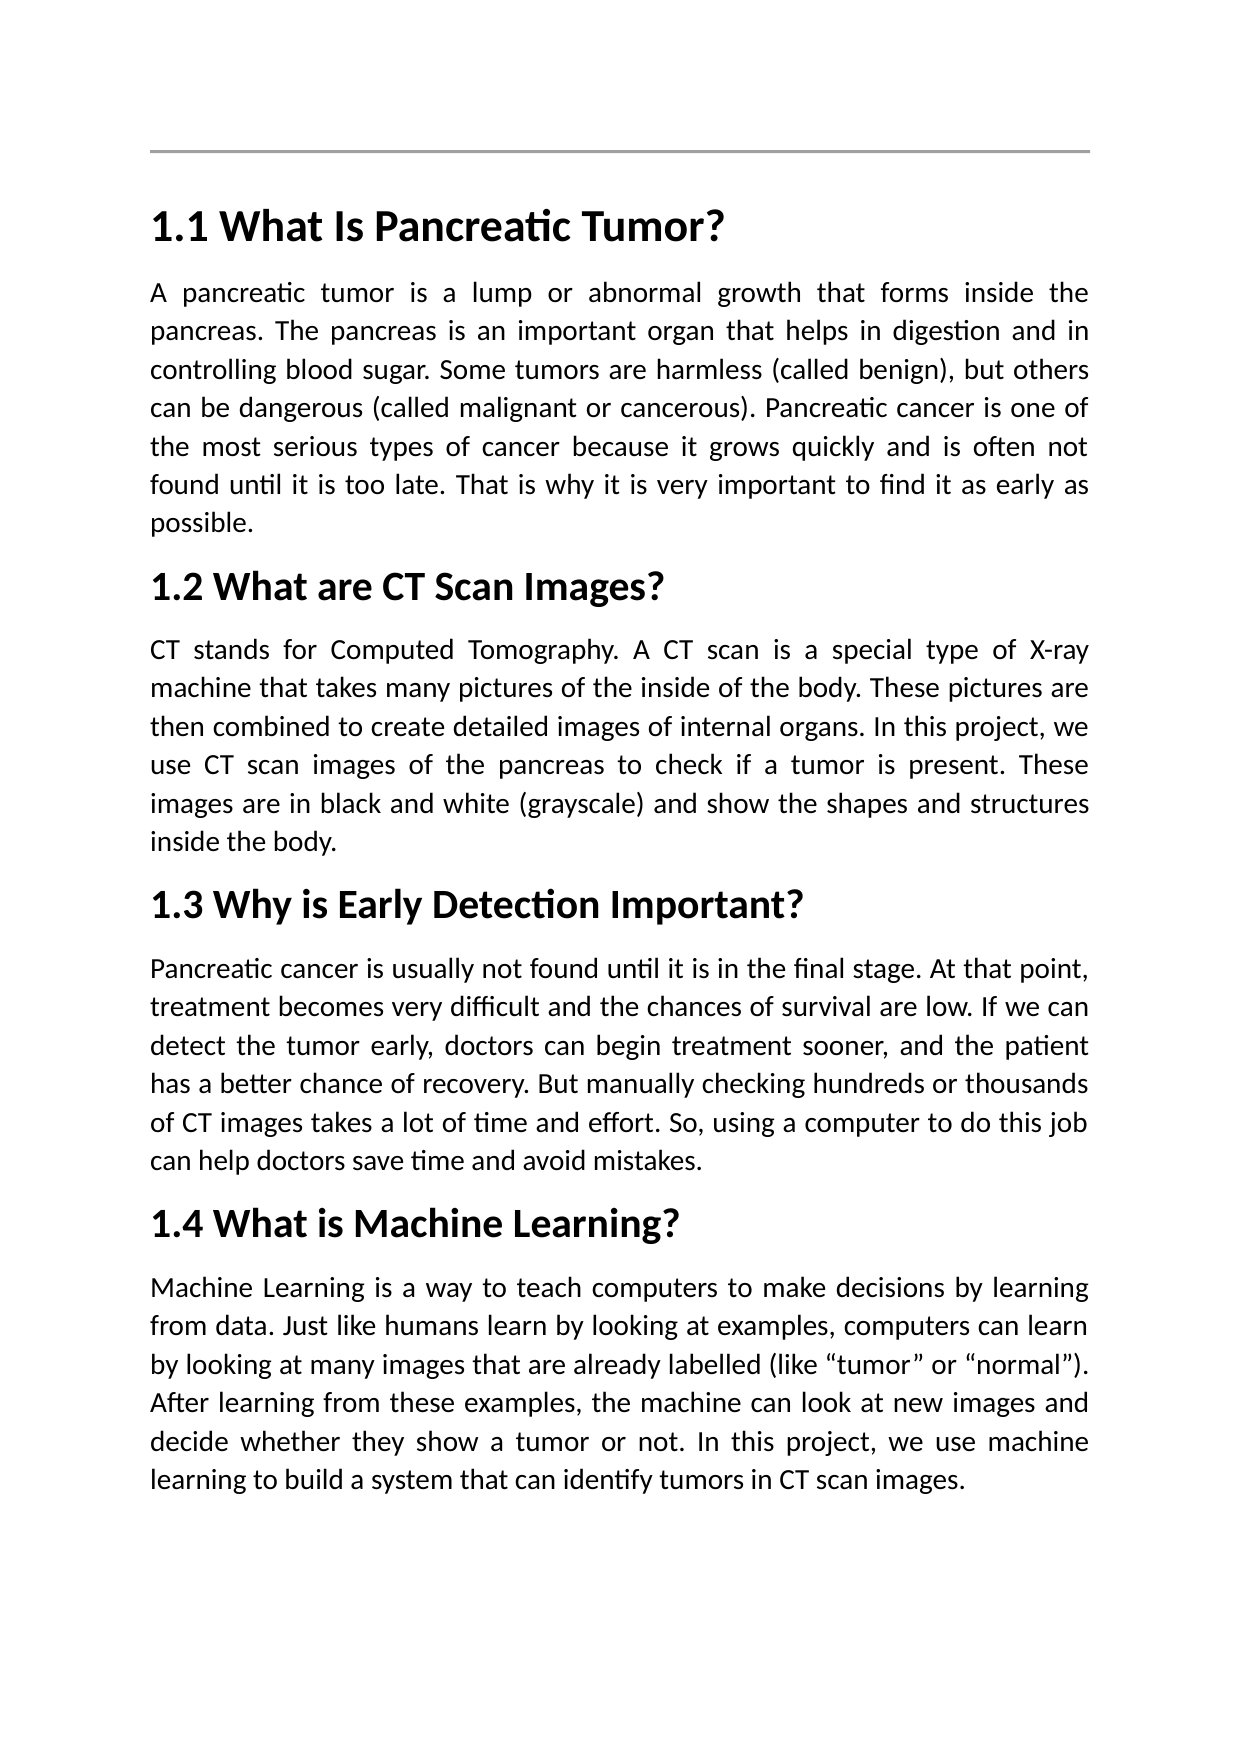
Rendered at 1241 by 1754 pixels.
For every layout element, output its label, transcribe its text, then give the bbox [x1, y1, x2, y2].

text A pancreatic tumor is a lump or abnormal growth that forms inside the pancreas. The pancreas is an important organ that helps in digestion and in controlling blood sugar. Some tumors are harmless (called benign), but others can be dangerous (called malignant or cancerous). Pancreatic cancer is one of the most serious types of cancer because it grows quickly and is often not found until it is too late. That is why it is very important to find it as early as possible. [150, 274, 1090, 540]
text 1.2 What are CT Scan Images? [150, 559, 1090, 610]
text 1.1 What Is Pancreatic Tumor? [150, 197, 1090, 253]
text 1.4 What is Machine Learning? [150, 1197, 1090, 1248]
text CT stands for Computed Tomography. A CT scan is a special type of X-ray machine that takes many pictures of the inside of the body. These pictures are then combined to create detailed images of internal organs. In this project, we use CT scan images of the pancreas to check if a tumor is present. These images are in black and white (grayscale) and show the shapes and structures inside the body. [150, 631, 1090, 859]
text Machine Learning is a way to teach computers to make decisions by learning from data. Just like humans learn by looking at examples, computers can learn by looking at many images that are already labelled (like “tumor” or “normal”). After learning from these examples, the machine can look at new images and decide whether they show a tumor or not. In this project, we use machine learning to build a system that can identify tumors in CT scan images. [150, 1269, 1090, 1497]
text Pancreatic cancer is usually not found until it is in the final stage. At that point, treatment becomes very difficult and the chances of survival are low. If we can detect the tumor early, doctors can begin treatment sooner, and the patient has a better chance of recovery. But manually checking hundreds or thousands of CT images takes a lot of time and effort. So, using a computer to do this job can help doctors save time and avoid mistakes. [150, 950, 1090, 1178]
text 1.3 Why is Early Detection Important? [150, 878, 1090, 929]
